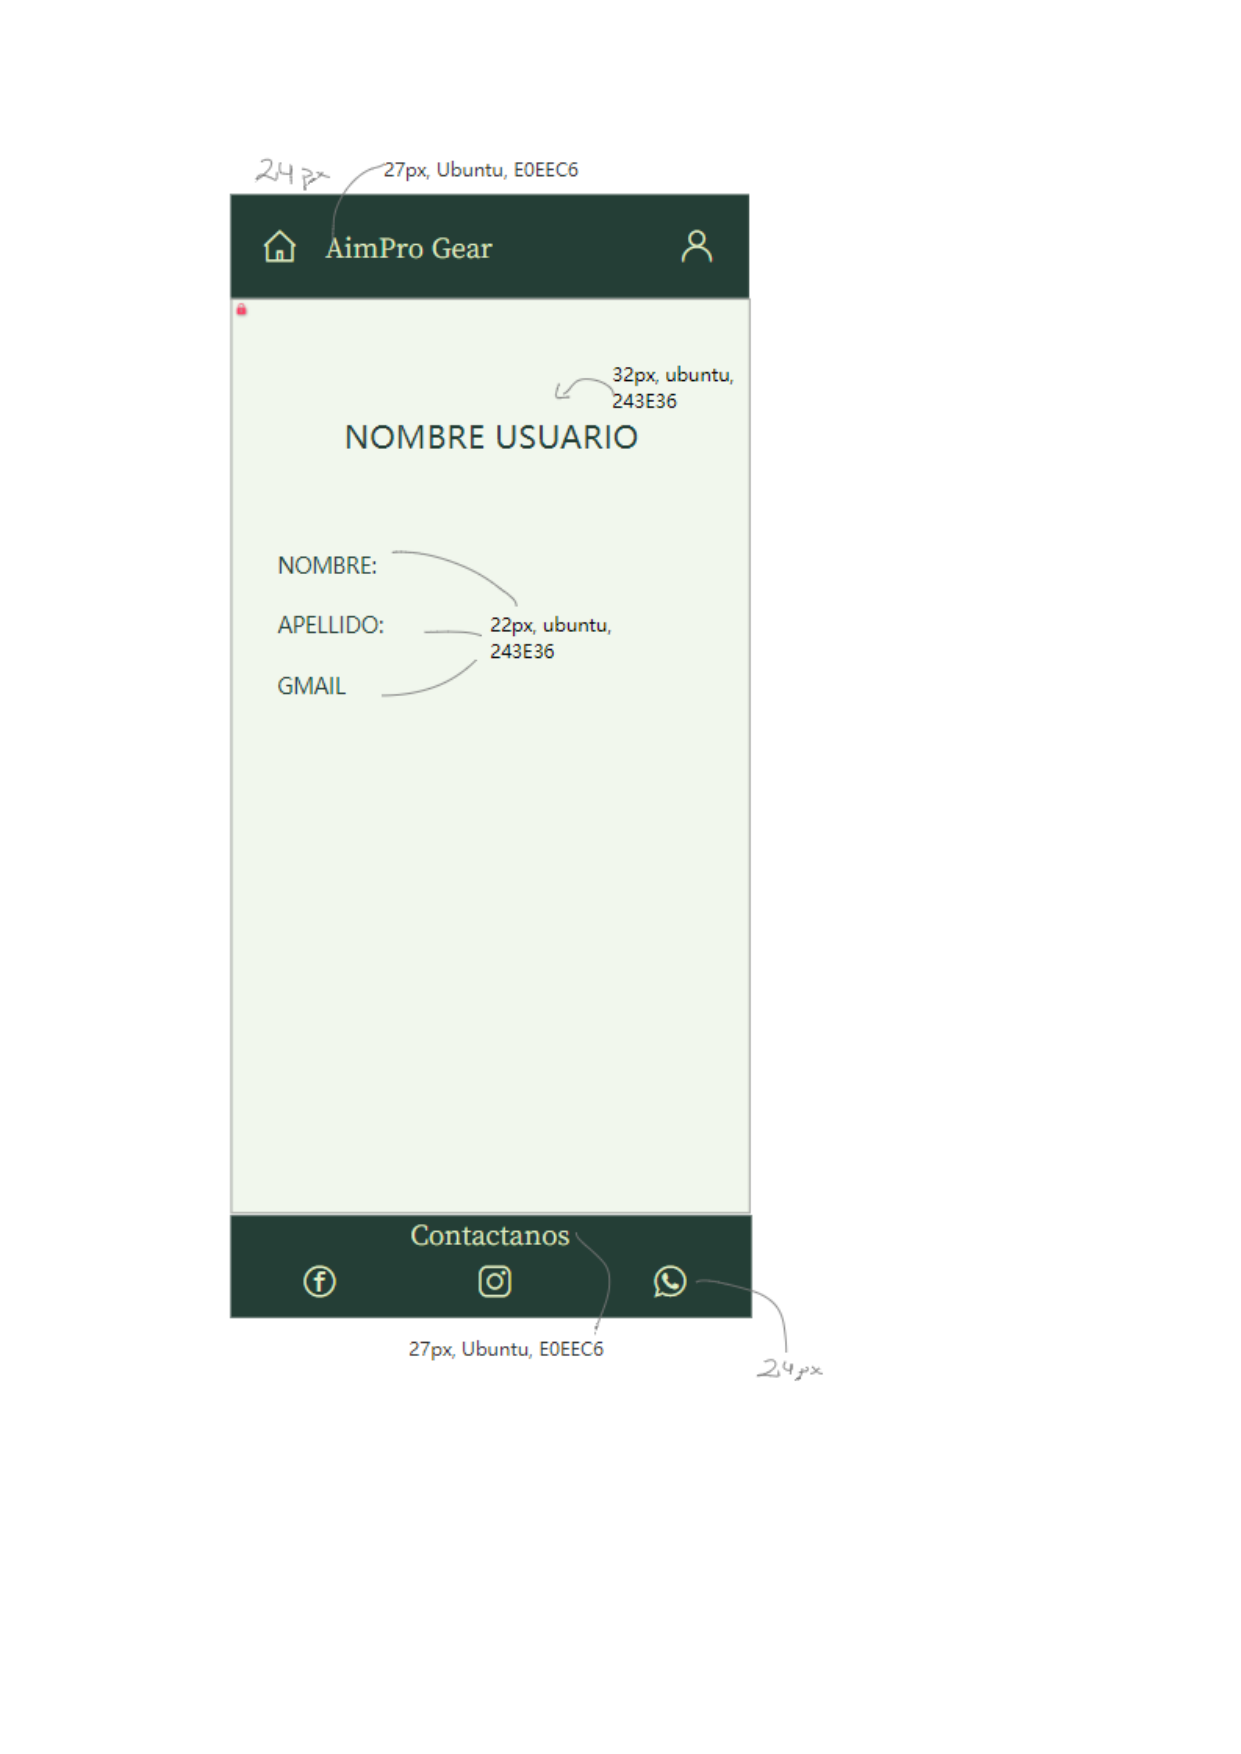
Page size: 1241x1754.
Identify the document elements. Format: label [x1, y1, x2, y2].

picture [177, 147, 834, 1392]
